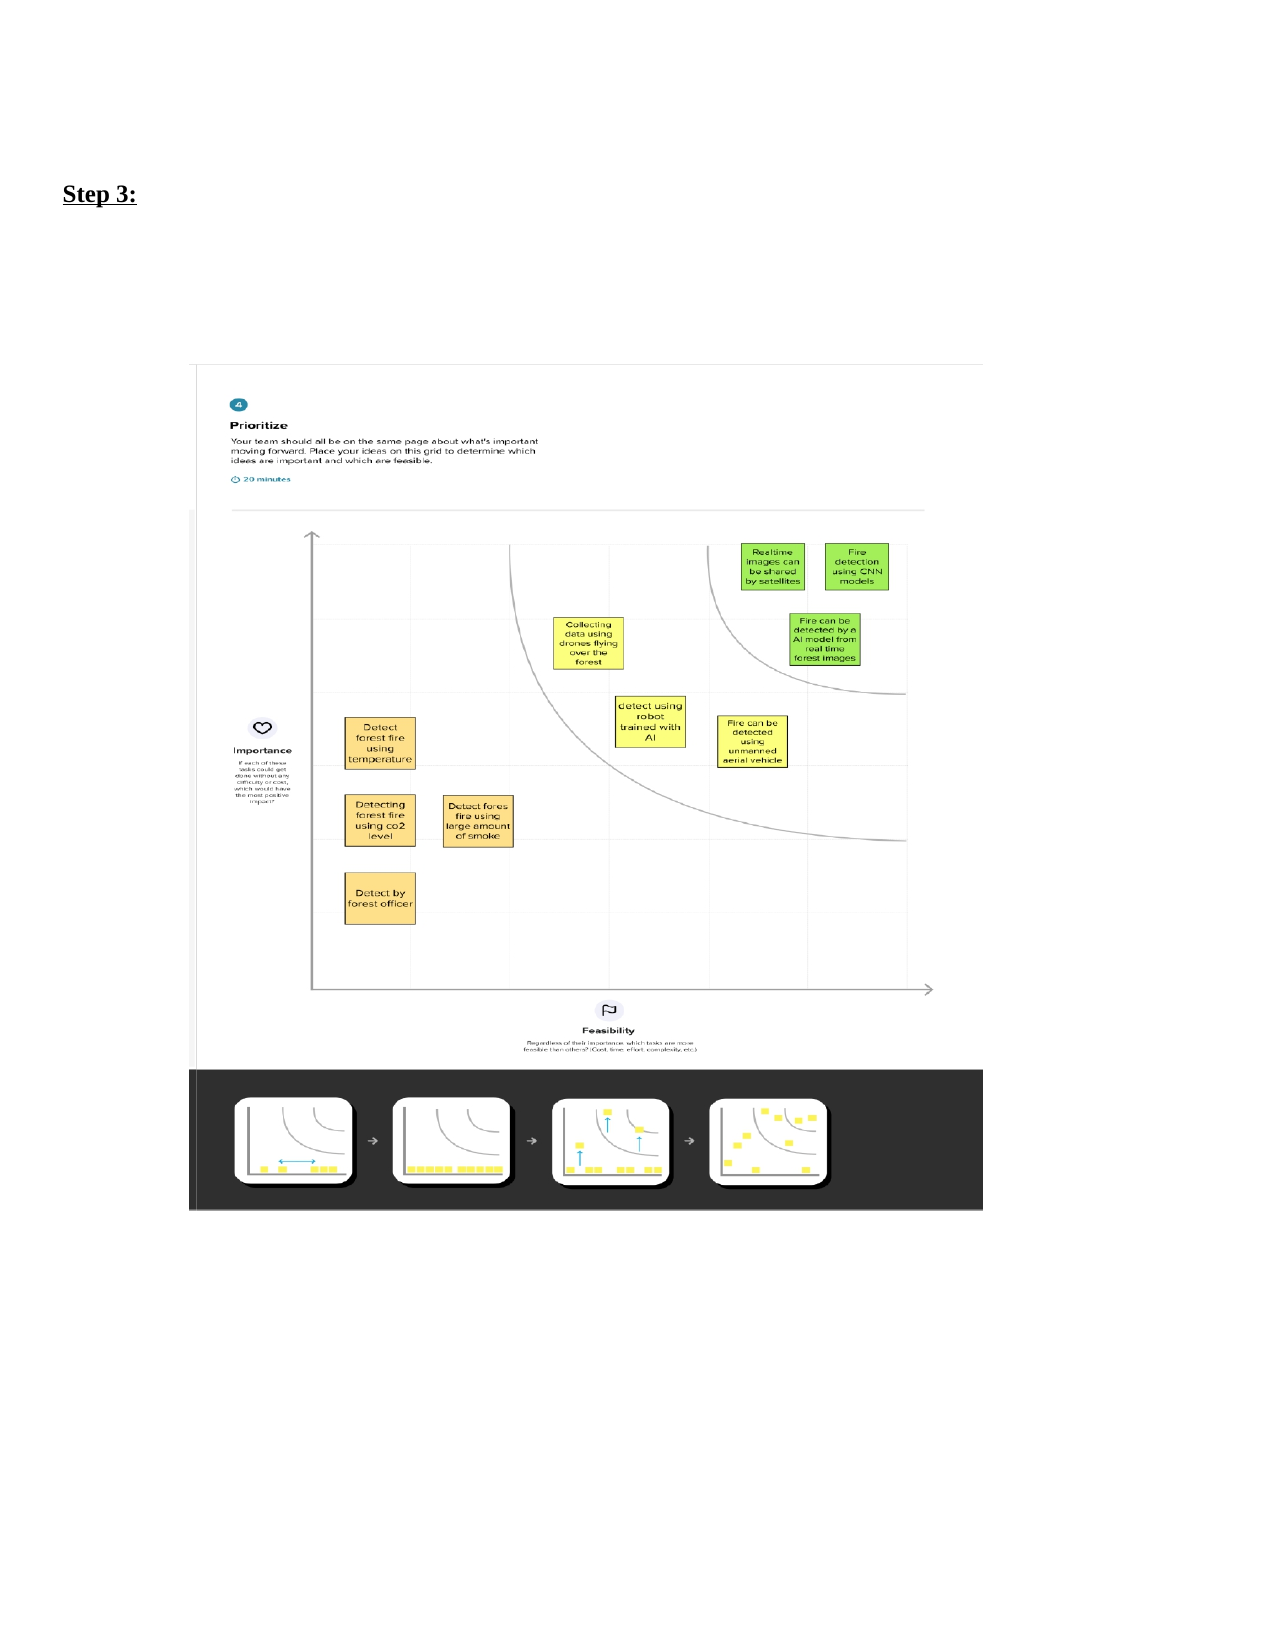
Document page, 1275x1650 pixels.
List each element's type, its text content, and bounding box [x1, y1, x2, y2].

picture [62, 265, 1109, 1502]
text Step 3: [62, 179, 1214, 207]
